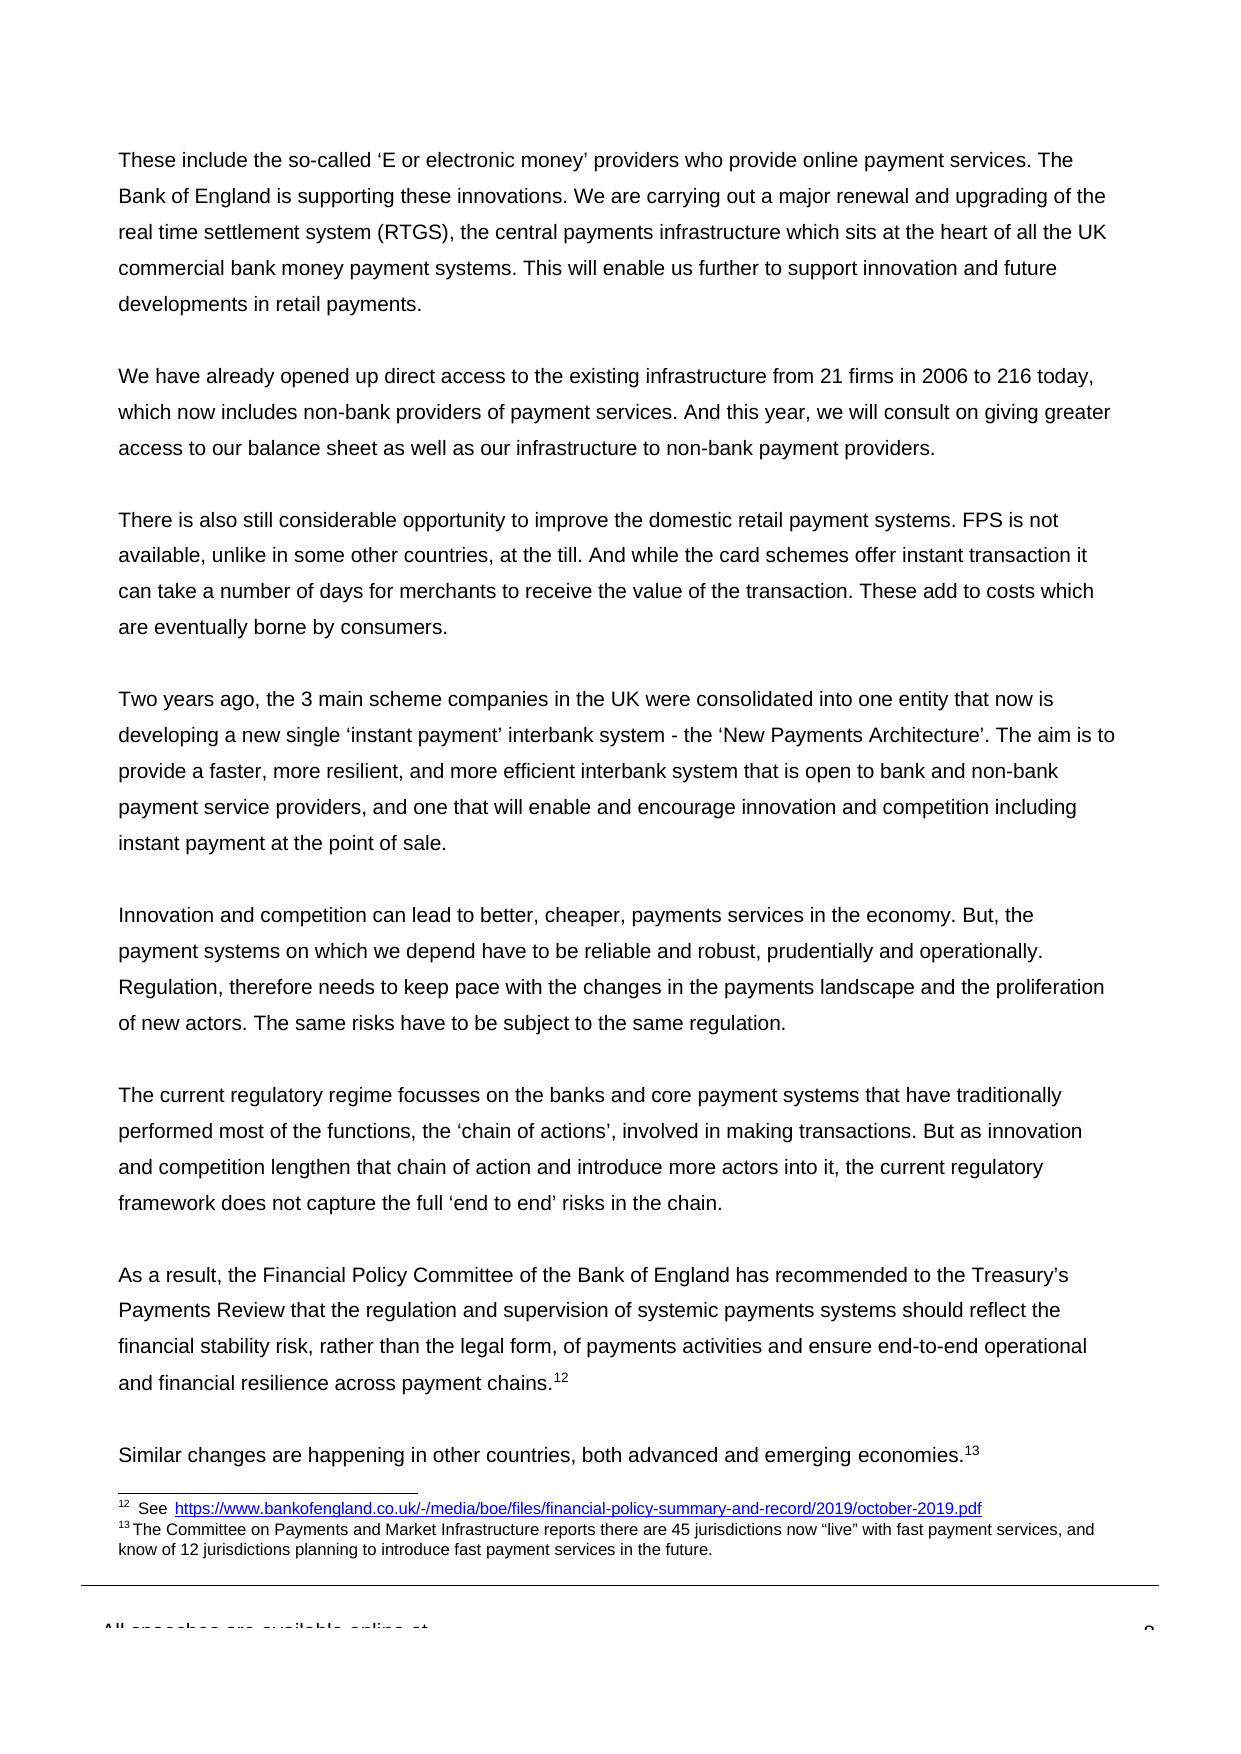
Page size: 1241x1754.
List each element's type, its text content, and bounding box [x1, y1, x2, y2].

text 12 See https://www.bankofengland.co.uk/-/media/boe/files/financial-policy-summary-and-record/2019/october-2019.pdf [118, 1494, 1134, 1519]
text These include the so-called ‘E or electronic money’ providers who provide online payment services. The Bank of England is supporting these innovations. We are carrying out a major renewal and upgrading of the real time settlement system (RTGS), the central payments infrastructure which sits at the heart of all the UK commercial bank money payment systems. This will enable us further to support innovation and future developments in retail payments. [118, 148, 1118, 316]
text Similar changes are happening in other countries, both advanced and emerging economies.13 [118, 1442, 1134, 1467]
text As a result, the Financial Policy Committee of the Bank of England has recommended to the Treasury’s Payments Review that the regulation and supervision of systemic payments systems should reflect the financial stability risk, rather than the legal form, of payments activities and ensure end-to-end operational and financial resilience across payment chains.12 [118, 1262, 1090, 1394]
text 13 The Committee on Payments and Market Infrastructure reports there are 45 jurisdictions now “live” with fast payment services, and know of 12 jurisdictions planning to introduce fast payment services in the future. [118, 1519, 1097, 1558]
text Two years ago, the 3 main scheme companies in the UK were consolidated into one entity that now is developing a new single ‘instant payment’ interbank system - the ‘New Payments Architecture’. The aim is to provide a faster, more resilient, and more efficient interbank system that is open to bank and non-bank payment service providers, and one that will enable and encourage innovation and competition including instant payment at the point of sale. [118, 687, 1118, 855]
text Innovation and competition can lead to better, cheaper, payments services in the economy. But, the payment systems on which we depend have to be reliable and robust, prudentially and operationally. Regulation, therefore needs to keep pace with the changes in the payments landscape and the proliferation of new actors. The same risks have to be subject to the same regulation. [118, 903, 1108, 1034]
text We have already opened up direct access to the existing infrastructure from 21 firms in 2006 to 216 today, which now includes non-bank providers of payment services. And this year, we will consult on giving greater access to our balance sheet as well as our infrastructure to non-bank payment providers. [118, 364, 1113, 459]
text There is also still considerable opportunity to improve the domestic retail payment systems. FPS is not available, unlike in some other countries, at the till. And while the card schemes offer instant transaction it can take a number of days for merchants to receive the value of the transaction. These add to costs which are eventually borne by consumers. [118, 507, 1118, 639]
text The current regulatory regime focusses on the banks and core payment systems that have traditionally performed most of the functions, the ‘chain of actions’, involved in making transactions. But as innovation and competition lengthen that chain of action and introduce more actors into it, the current regulatory framework does not capture the full ‘end to end’ risks in the chain. [118, 1083, 1090, 1214]
